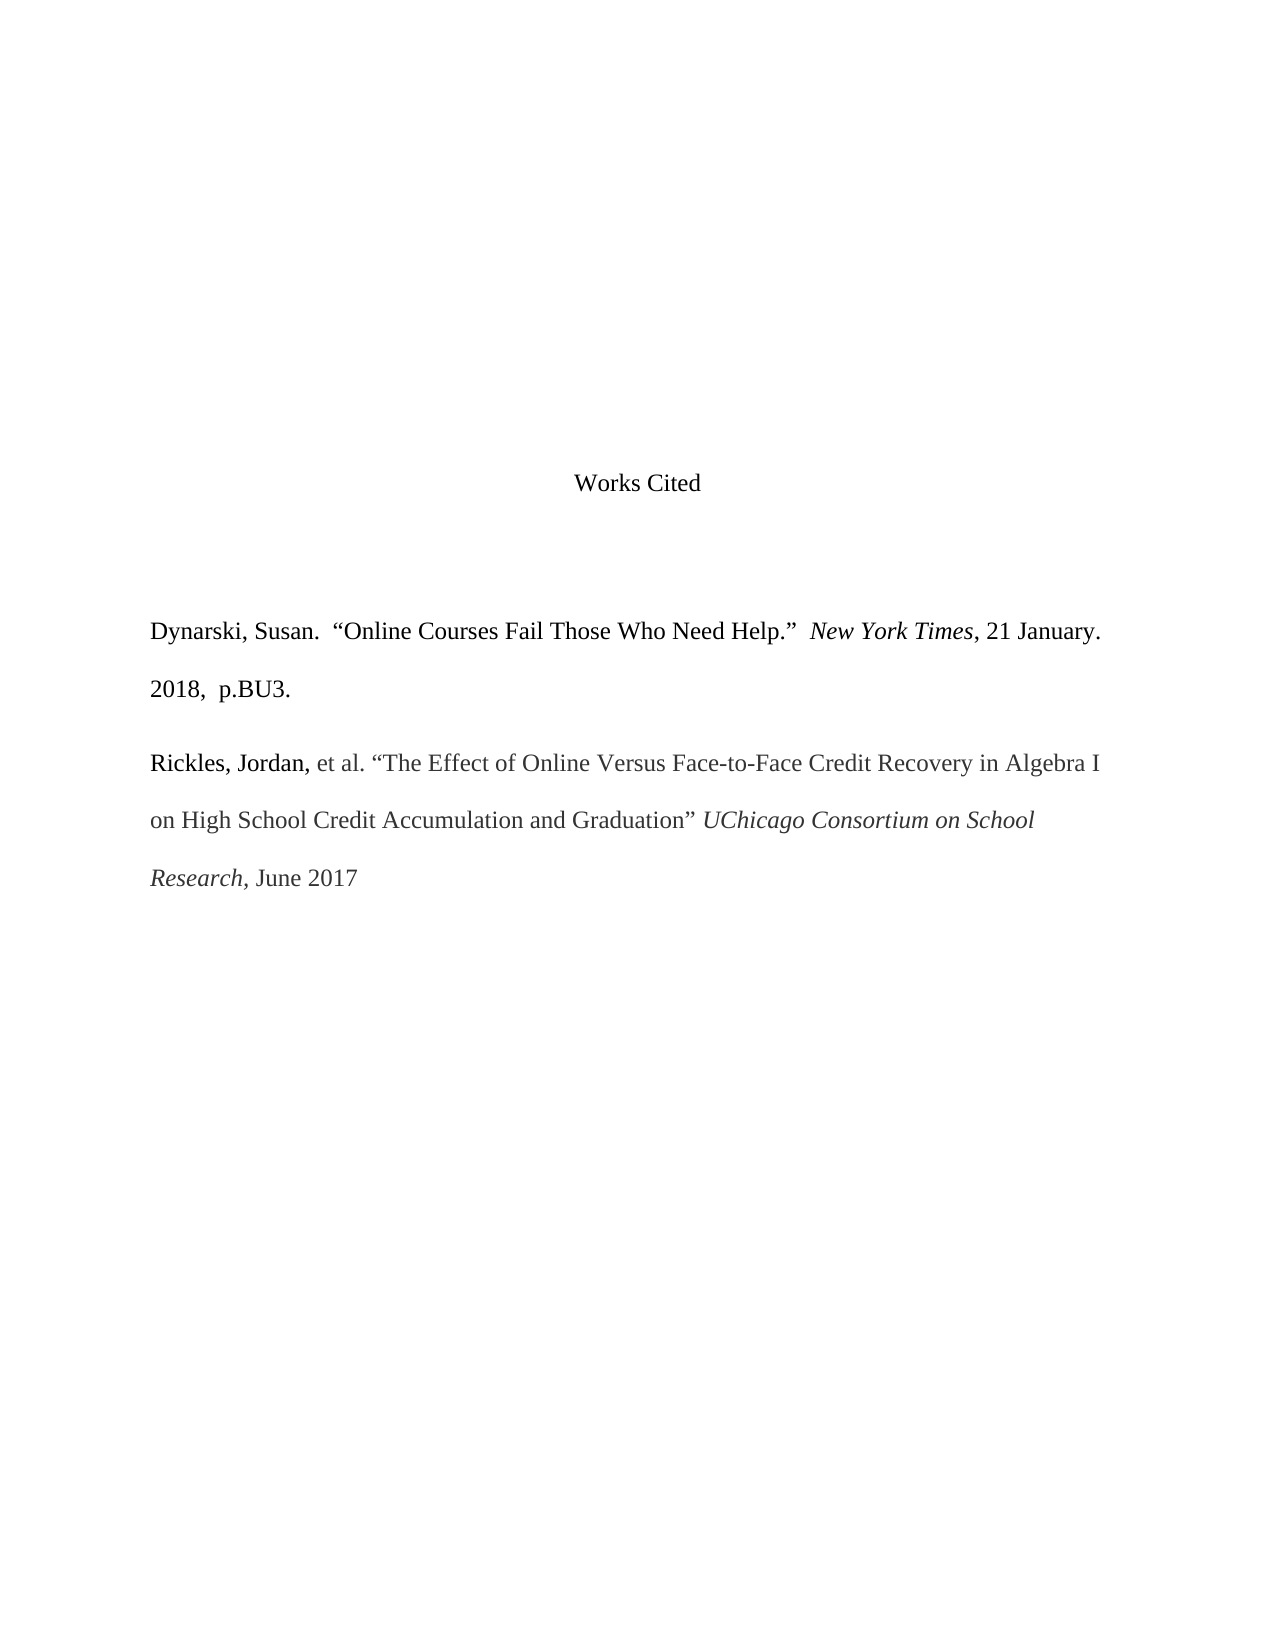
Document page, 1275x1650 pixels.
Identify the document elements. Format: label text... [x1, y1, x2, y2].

text Works Cited [150, 468, 1125, 497]
text Dynarski, Susan. “Online Courses Fail Those Who Need Help.” New York Times, 21 January. 2018, p.BU3. [150, 616, 1125, 702]
text Rickles, Jordan, et al. “The Effect of Online Versus Face-to-Face Credit Recovery in Algebra I on High School Credit Accumulation and Graduation” UChicago Consortium on School Research, June 2017 [150, 748, 1125, 892]
